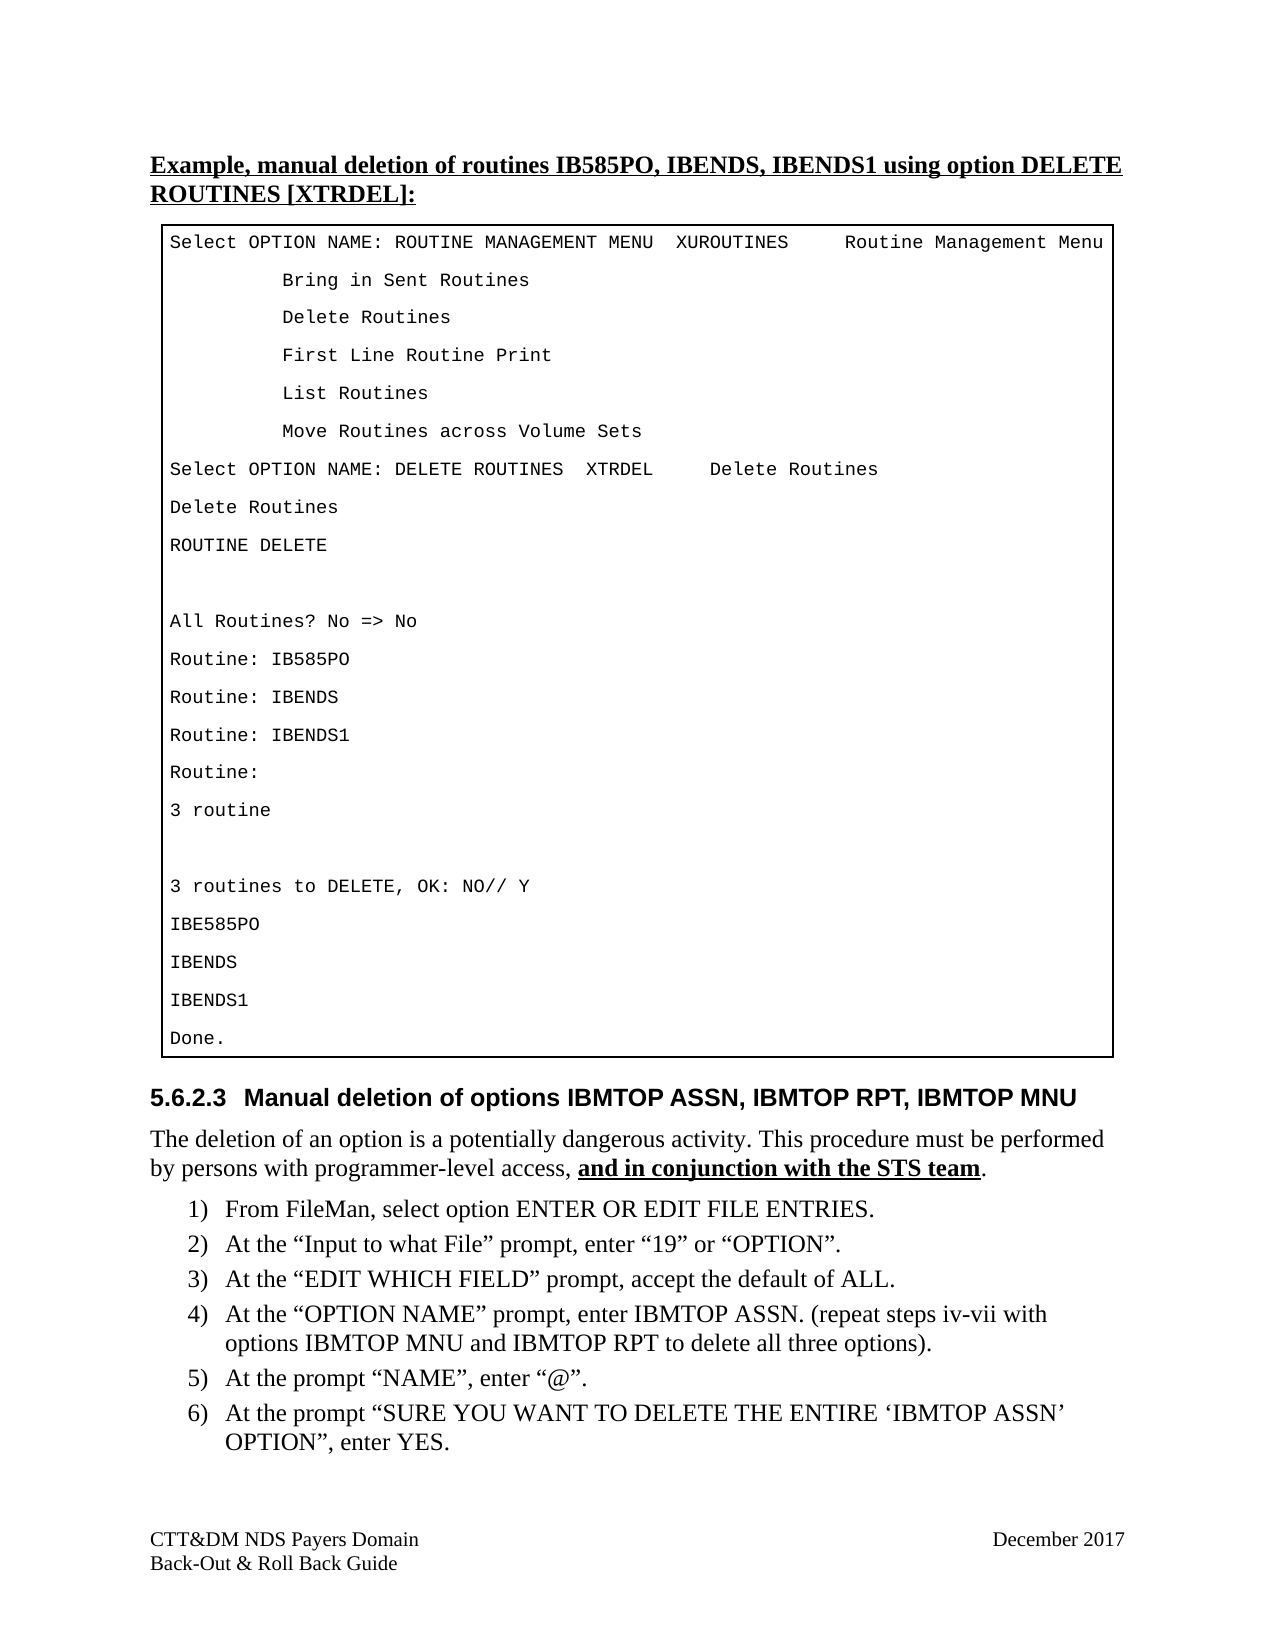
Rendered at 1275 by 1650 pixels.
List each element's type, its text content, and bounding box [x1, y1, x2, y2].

text Routine: [163, 755, 1112, 784]
text The deletion of an option is a potentially dangerous activity. This procedure must be performed by persons with programmer-level access, and in conjunction with the STS team. [150, 1124, 1125, 1182]
text First Line Routine Print [163, 338, 1112, 367]
text List Routines [163, 376, 1112, 405]
text At the prompt “NAME”, enter “@”. [187, 1363, 1125, 1392]
text 3 routines to DELETE, OK: NO// Y [163, 869, 1112, 898]
text IBENDS1 [163, 982, 1112, 1012]
text Select OPTION NAME: ROUTINE MANAGEMENT MENU XUROUTINES Routine Management Menu [163, 226, 1112, 254]
text 3 routine [163, 793, 1112, 822]
text IBENDS [163, 944, 1112, 974]
text At the “EDIT WHICH FIELD” prompt, accept the default of ALL. [187, 1264, 1125, 1293]
text Move Routines across Volume Sets [163, 414, 1112, 443]
text Routine: IBENDS [163, 679, 1112, 709]
text Delete Routines [163, 489, 1112, 519]
text Delete Routines [163, 300, 1112, 329]
text All Routines? No => No [163, 603, 1112, 633]
text Example, manual deletion of routines IB585PO, IBENDS, IBENDS1 using option DELETE ROUTINES [XTRDEL]: [150, 150, 1125, 207]
text At the “Input to what File” prompt, enter “19” or “OPTION”. [187, 1229, 1125, 1258]
text Done. [163, 1020, 1112, 1056]
text Bring in Sent Routines [163, 262, 1112, 292]
text ROUTINE DELETE [163, 527, 1112, 557]
list From FileMan, select option ENTER OR EDIT FILE ENTRIES. [187, 1194, 1125, 1223]
text At the “OPTION NAME” prompt, enter IBMTOP ASSN. (repeat steps iv-vii with options IBMTOP MNU and IBMTOP RPT to delete all three options). [187, 1299, 1125, 1357]
text IBE585PO [163, 907, 1112, 936]
text Routine: IBENDS1 [163, 717, 1112, 747]
text Select OPTION NAME: DELETE ROUTINES XTRDEL Delete Routines [163, 452, 1112, 481]
text At the prompt “SURE YOU WANT TO DELETE THE ENTIRE ‘IBMTOP ASSN’ OPTION”, enter YES. [187, 1398, 1125, 1456]
subtitle Manual deletion of options IBMTOP ASSN, IBMTOP RPT, IBMTOP MNU [150, 1083, 1125, 1112]
text Routine: IB585PO [163, 641, 1112, 671]
